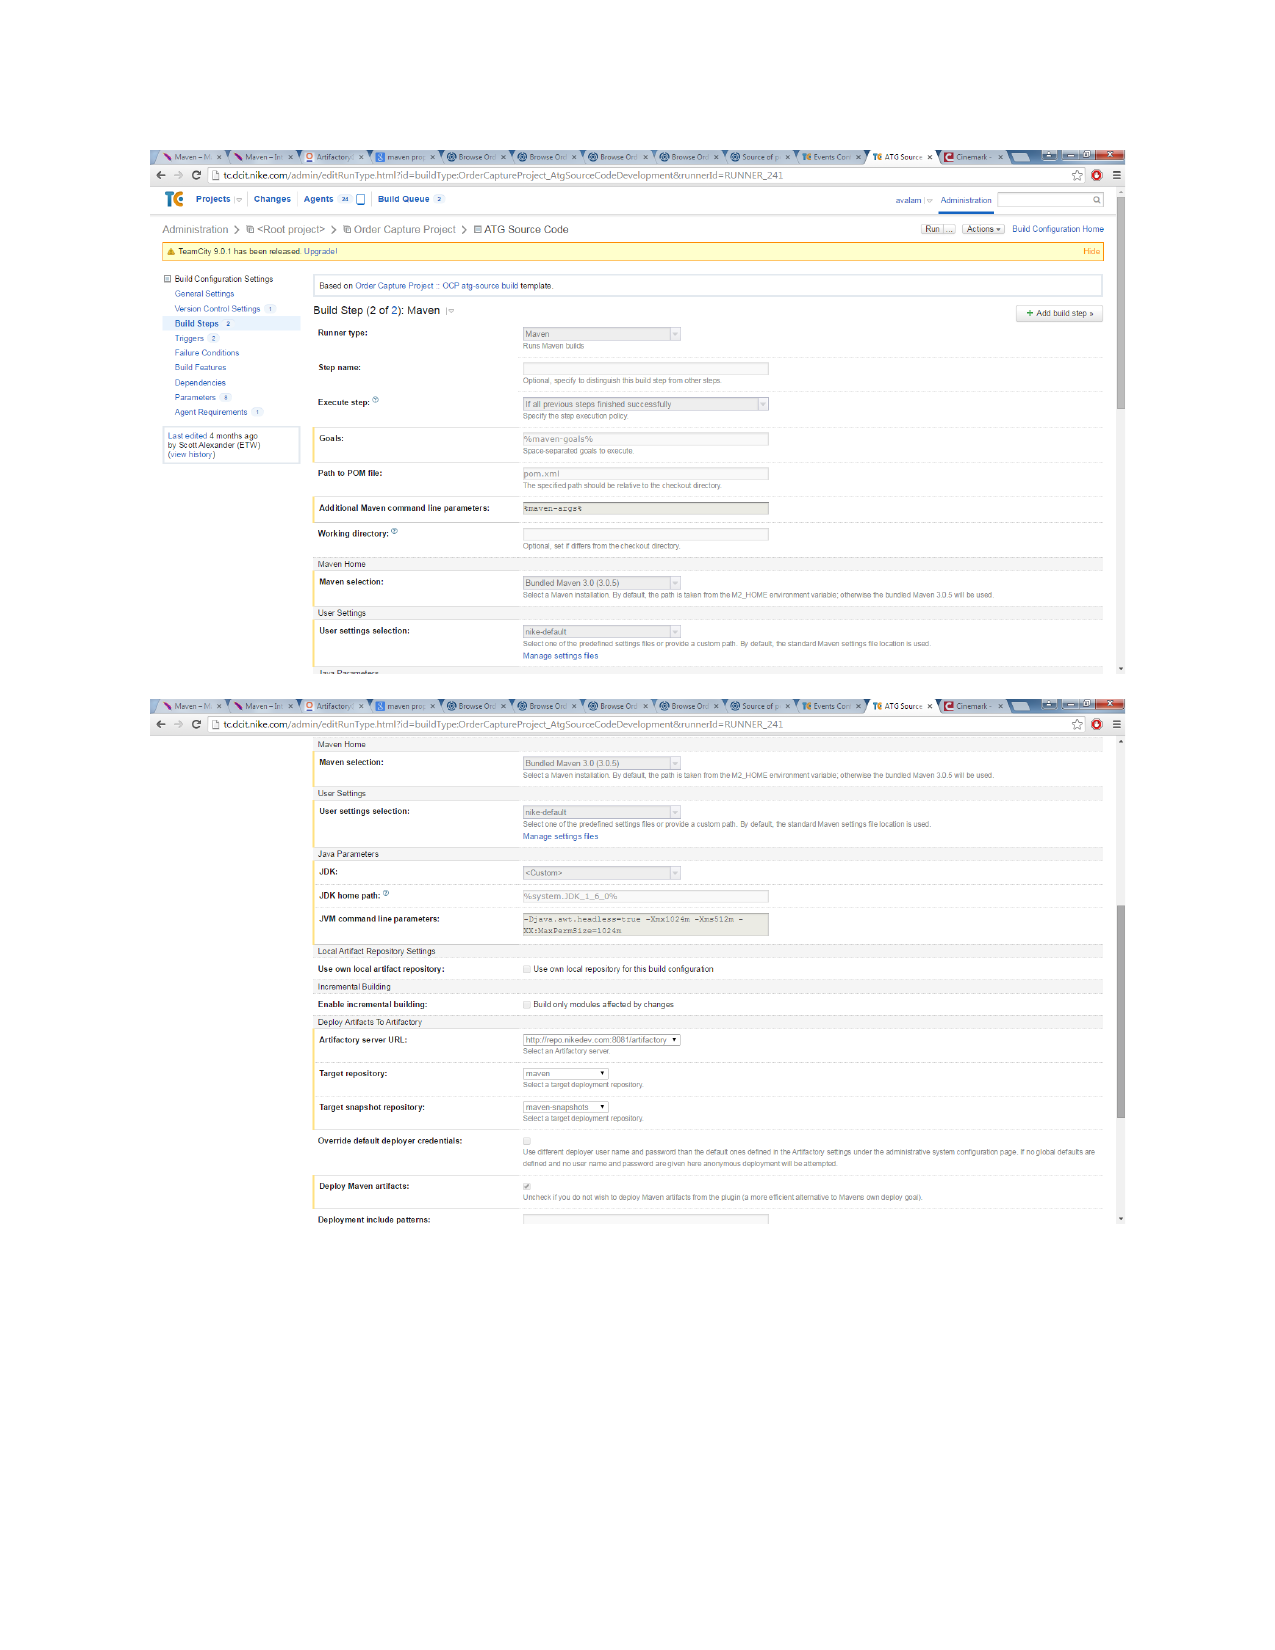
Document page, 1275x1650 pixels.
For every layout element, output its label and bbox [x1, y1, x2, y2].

picture [150, 699, 1125, 1224]
picture [150, 150, 1125, 674]
